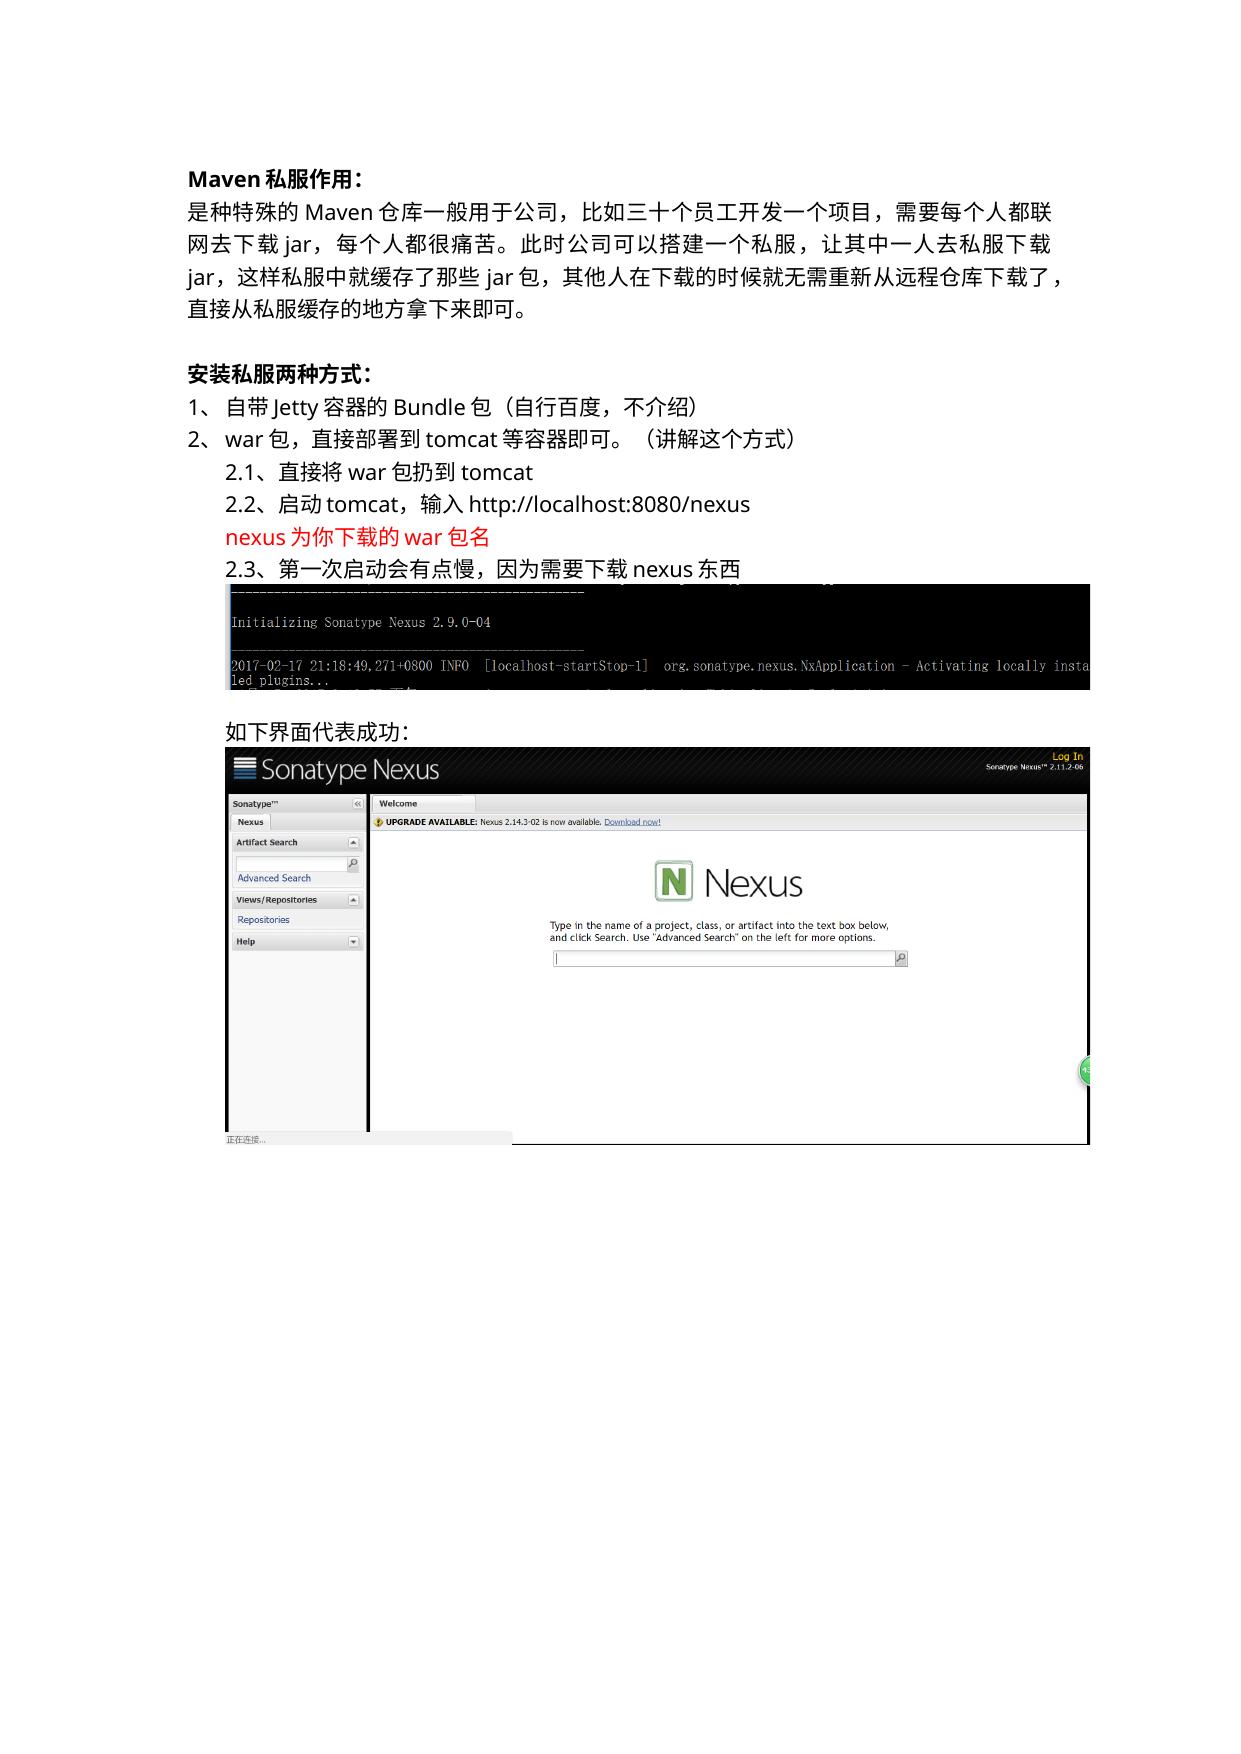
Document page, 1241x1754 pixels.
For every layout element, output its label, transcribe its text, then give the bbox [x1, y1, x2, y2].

text 安装私服两种方式： [187, 357, 1053, 389]
list war包，直接部署到tomcat等容器即可。（讲解这个方式） [187, 422, 1053, 454]
picture [225, 584, 1091, 690]
list 自带Jetty容器的Bundle包（自行百度，不介绍） [187, 389, 1053, 422]
text 2.2、启动tomcat，输入http://localhost:8080/nexus [187, 487, 1053, 519]
text 是种特殊的Maven仓库一般用于公司，比如三十个员工开发一个项目，需要每个人都联网去下载jar，每个人都很痛苦。此时公司可以搭建一个私服，让其中一人去私服下载jar，这样私服中就缓存了那些jar包，其他人在下载的时候就无需重新从远程仓库下载了，直接从私服缓存的地方拿下来即可。 [187, 194, 1053, 324]
text 如下界面代表成功： [187, 714, 1053, 747]
text nexus为你下载的war包名 [187, 519, 1053, 552]
text 2.1、直接将war包扔到tomcat [187, 454, 1053, 487]
text Maven私服作用： [187, 162, 1053, 194]
picture [225, 747, 1091, 1145]
text 2.3、第一次启动会有点慢，因为需要下载nexus东西 [187, 552, 1053, 584]
